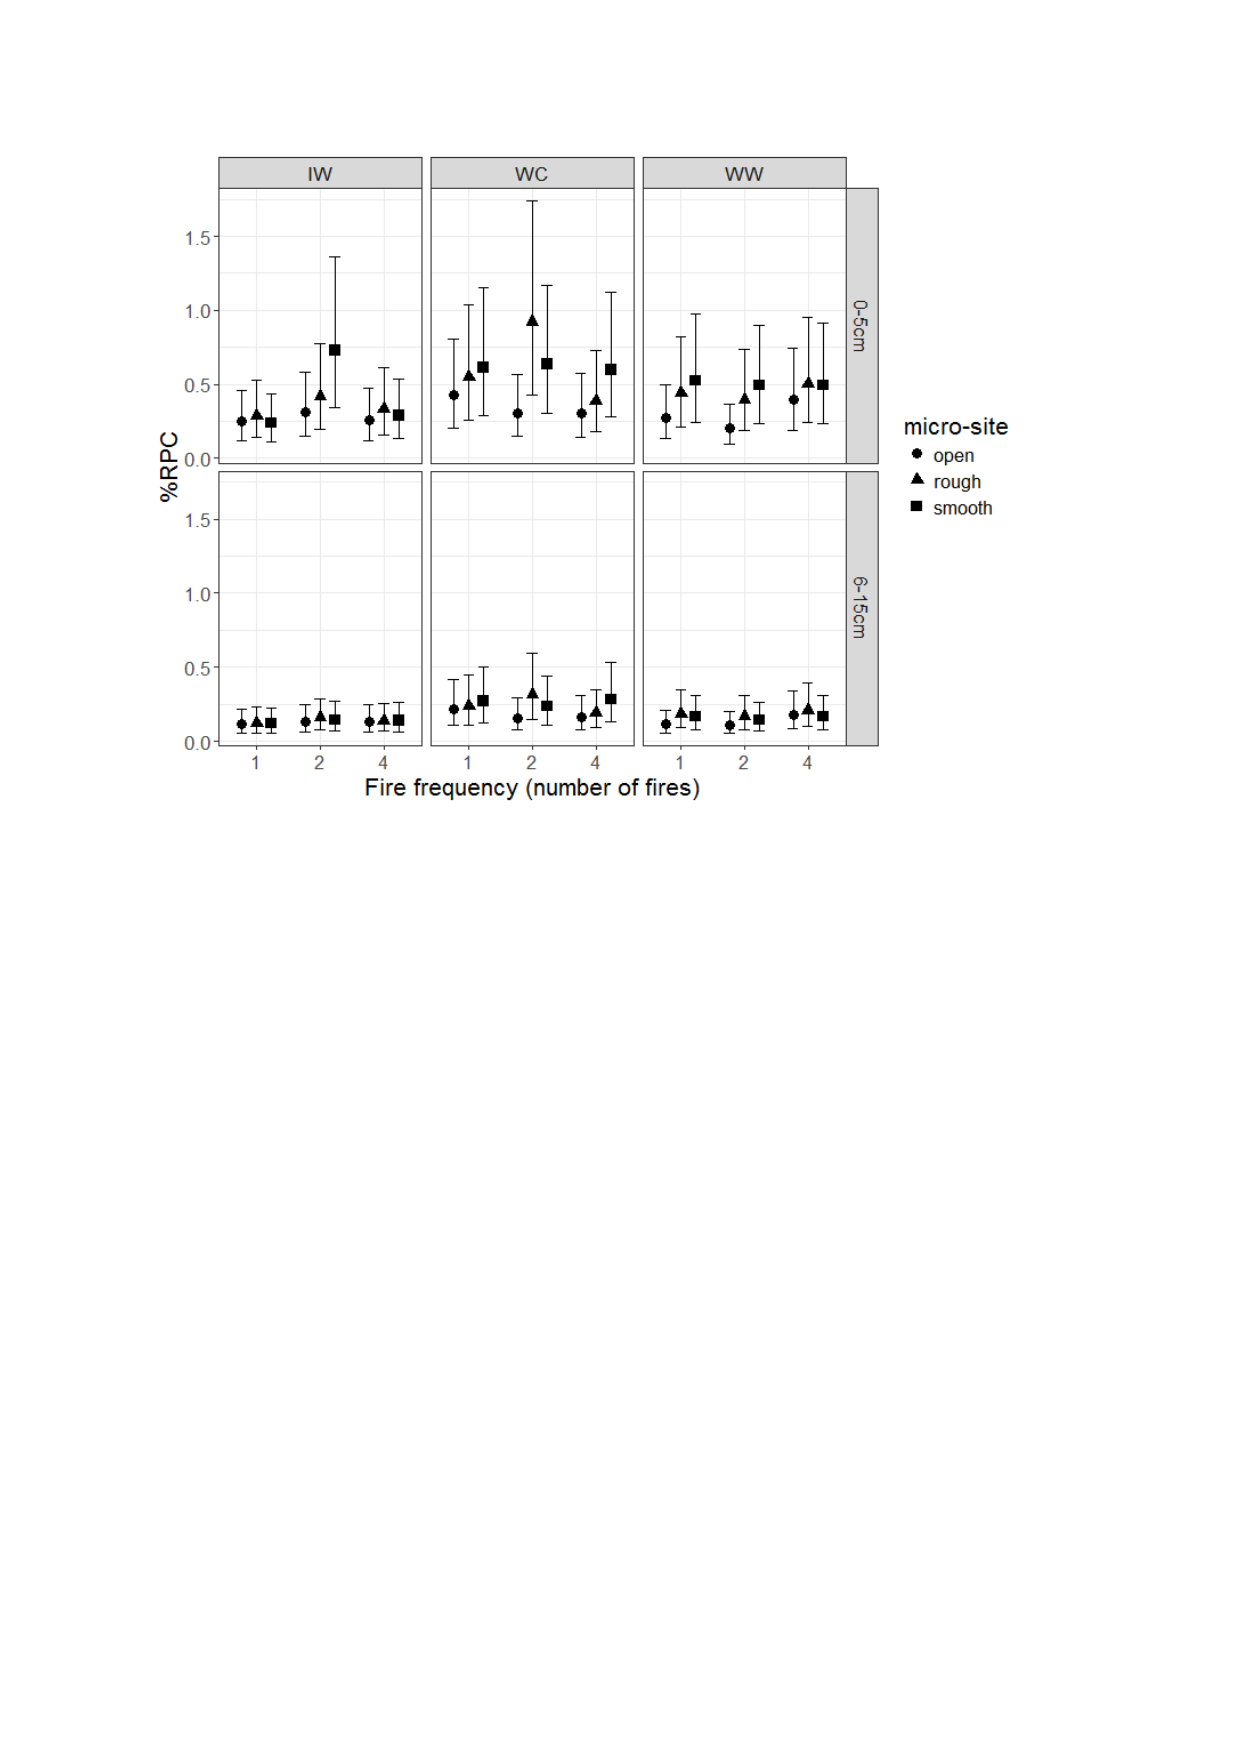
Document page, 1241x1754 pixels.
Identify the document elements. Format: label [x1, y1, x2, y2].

picture [150, 150, 1025, 807]
